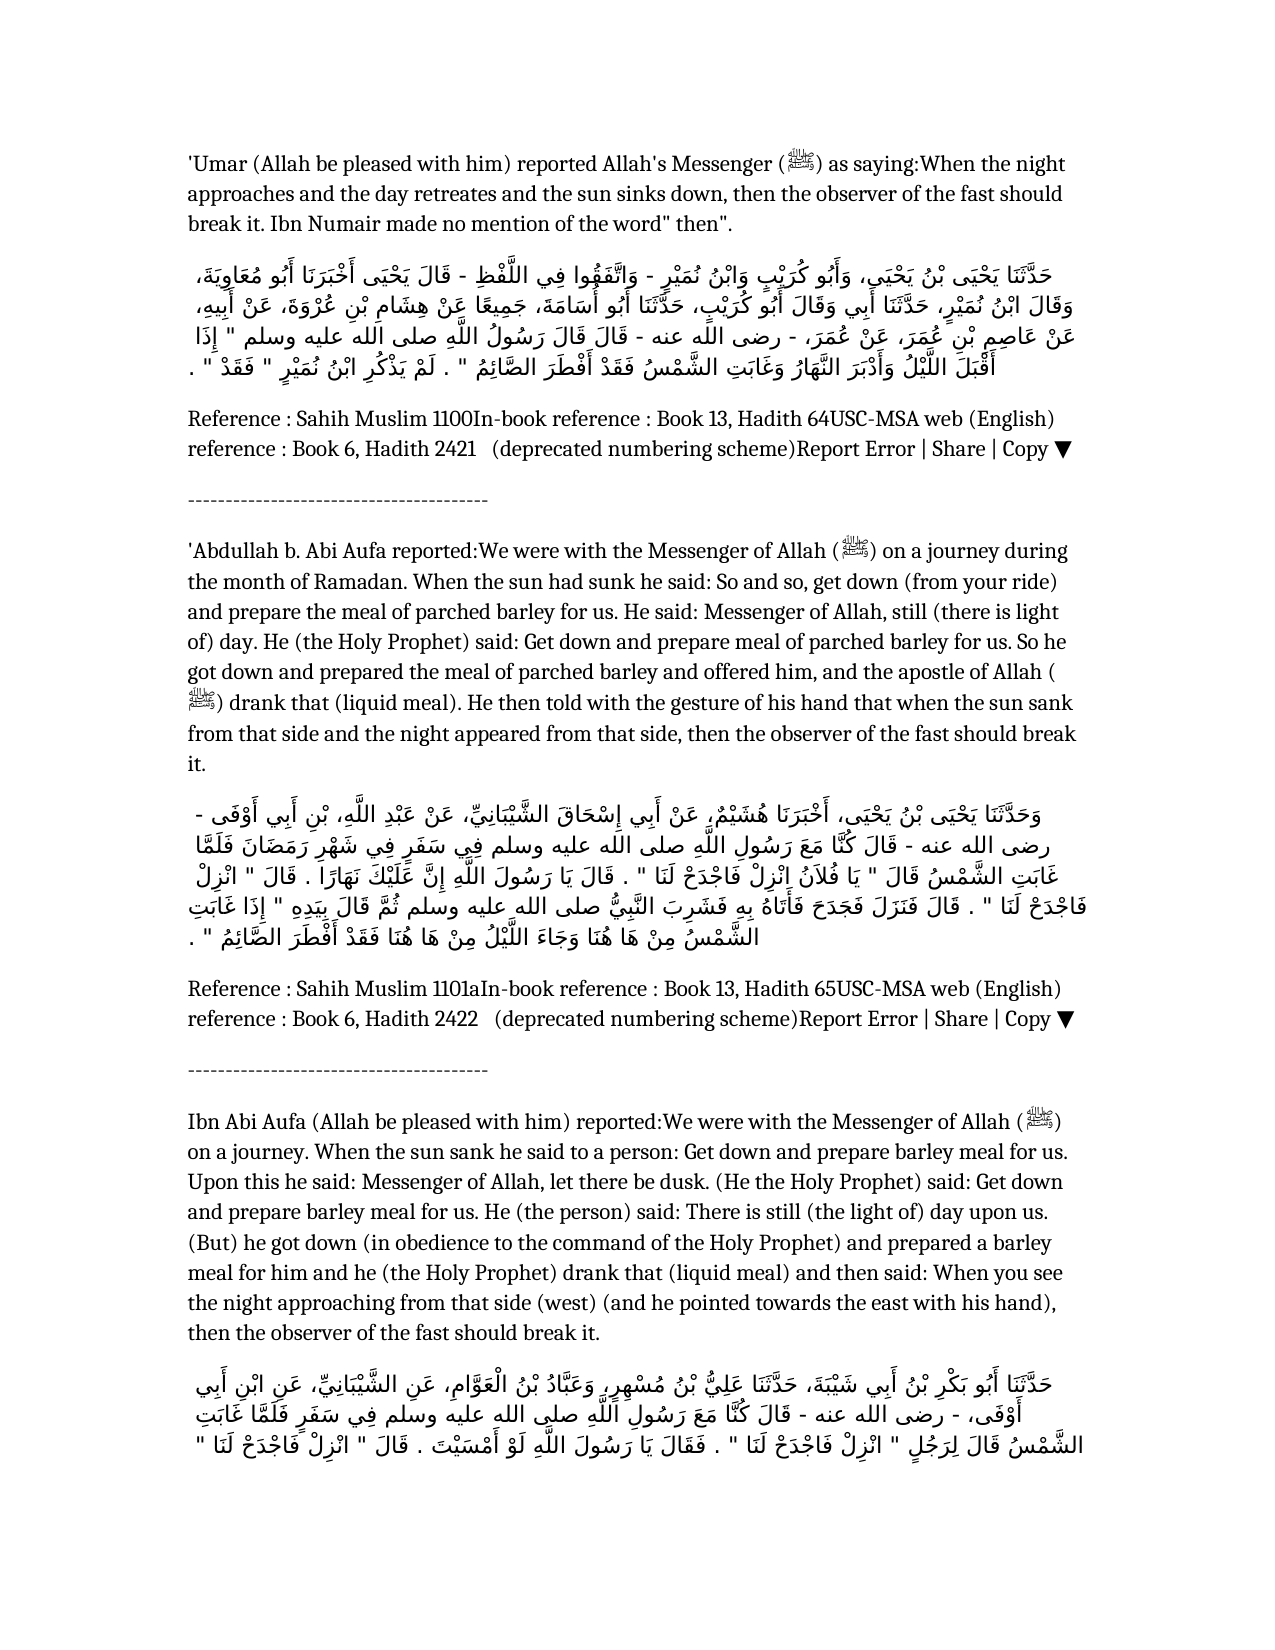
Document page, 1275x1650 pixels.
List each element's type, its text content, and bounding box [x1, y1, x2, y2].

text ---------------------------------------- [187, 487, 1087, 513]
text ---------------------------------------- [187, 1057, 1087, 1083]
text حَدَّثَنَا يَحْيَى بْنُ يَحْيَى، وَأَبُو كُرَيْبٍ وَابْنُ نُمَيْرٍ - وَاتَّفَقُوا فِي اللَّفْظِ - قَالَ يَحْيَى أَخْبَرَنَا أَبُو مُعَاوِيَةَ، وَقَالَ ابْنُ نُمَيْرٍ، حَدَّثَنَا أَبِي وَقَالَ أَبُو كُرَيْبٍ، حَدَّثَنَا أَبُو أُسَامَةَ، جَمِيعًا عَنْ هِشَامِ بْنِ عُرْوَةَ، عَنْ أَبِيهِ، عَنْ عَاصِمِ بْنِ عُمَرَ، عَنْ عُمَرَ، - رضى الله عنه - قَالَ قَالَ رَسُولُ اللَّهِ صلى الله عليه وسلم ‏"‏ إِذَا أَقْبَلَ اللَّيْلُ وَأَدْبَرَ النَّهَارُ وَغَابَتِ الشَّمْسُ فَقَدْ أَفْطَرَ الصَّائِمُ ‏"‏ ‏.‏ لَمْ يَذْكُرِ ابْنُ نُمَيْرٍ ‏"‏ فَقَدْ ‏"‏ ‏.‏ [187, 262, 1087, 381]
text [187, 1371, 1087, 1459]
text وَحَدَّثَنَا يَحْيَى بْنُ يَحْيَى، أَخْبَرَنَا هُشَيْمٌ، عَنْ أَبِي إِسْحَاقَ الشَّيْبَانِيِّ، عَنْ عَبْدِ اللَّهِ، بْنِ أَبِي أَوْفَى - رضى الله عنه - قَالَ كُنَّا مَعَ رَسُولِ اللَّهِ صلى الله عليه وسلم فِي سَفَرٍ فِي شَهْرِ رَمَضَانَ فَلَمَّا غَابَتِ الشَّمْسُ قَالَ ‏"‏ يَا فُلاَنُ انْزِلْ فَاجْدَحْ لَنَا ‏"‏ ‏.‏ قَالَ يَا رَسُولَ اللَّهِ إِنَّ عَلَيْكَ نَهَارًا ‏.‏ قَالَ ‏"‏ انْزِلْ فَاجْدَحْ لَنَا ‏"‏ ‏.‏ قَالَ فَنَزَلَ فَجَدَحَ فَأَتَاهُ بِهِ فَشَرِبَ النَّبِيُّ صلى الله عليه وسلم ثُمَّ قَالَ بِيَدِهِ ‏"‏ إِذَا غَابَتِ الشَّمْسُ مِنْ هَا هُنَا وَجَاءَ اللَّيْلُ مِنْ هَا هُنَا فَقَدْ أَفْطَرَ الصَّائِمُ ‏"‏ ‏.‏ [187, 802, 1087, 951]
text 'Umar (Allah be pleased with him) reported Allah's Messenger (ﷺ) as saying:When the night approaches and the day retreates and the sun sinks down, then the observer of the fast should break it. Ibn Numair made no mention of the word" then". [187, 150, 1087, 237]
text Ibn Abi Aufa (Allah be pleased with him) reported:We were with the Messenger of Allah (ﷺ) on a journey. When the sun sank he said to a person: Get down and prepare barley meal for us. Upon this he said: Messenger of Allah, let there be dusk. (He the Holy Prophet) said: Get down and prepare barley meal for us. He (the person) said: There is still (the light of) day upon us. (But) he got down (in obedience to the command of the Holy Prophet) and prepared a barley meal for him and he (the Holy Prophet) drank that (liquid meal) and then said: When you see the night approaching from that side (west) (and he pointed towards the east with his hand), then the observer of the fast should break it. [187, 1108, 1087, 1346]
text 'Abdullah b. Abi Aufa reported:We were with the Messenger of Allah (ﷺ) on a journey during the month of Ramadan. When the sun had sunk he said: So and so, get down (from your ride) and prepare the meal of parched barley for us. He said: Messenger of Allah, still (there is light of) day. He (the Holy Prophet) said: Get down and prepare meal of parched barley for us. So he got down and prepared the meal of parched barley and offered him, and the apostle of Allah (ﷺ) drank that (liquid meal). He then told with the gesture of his hand that when the sun sank from that side and the night appeared from that side, then the observer of the fast should break it. [187, 538, 1087, 777]
text Reference : Sahih Muslim 1100In-book reference : Book 13, Hadith 64USC-MSA web (English) reference : Book 6, Hadith 2421 (deprecated numbering scheme)Report Error | Share | Copy ▼ [187, 405, 1087, 462]
text Reference : Sahih Muslim 1101aIn-book reference : Book 13, Hadith 65USC-MSA web (English) reference : Book 6, Hadith 2422 (deprecated numbering scheme)Report Error | Share | Copy ▼ [187, 976, 1087, 1032]
